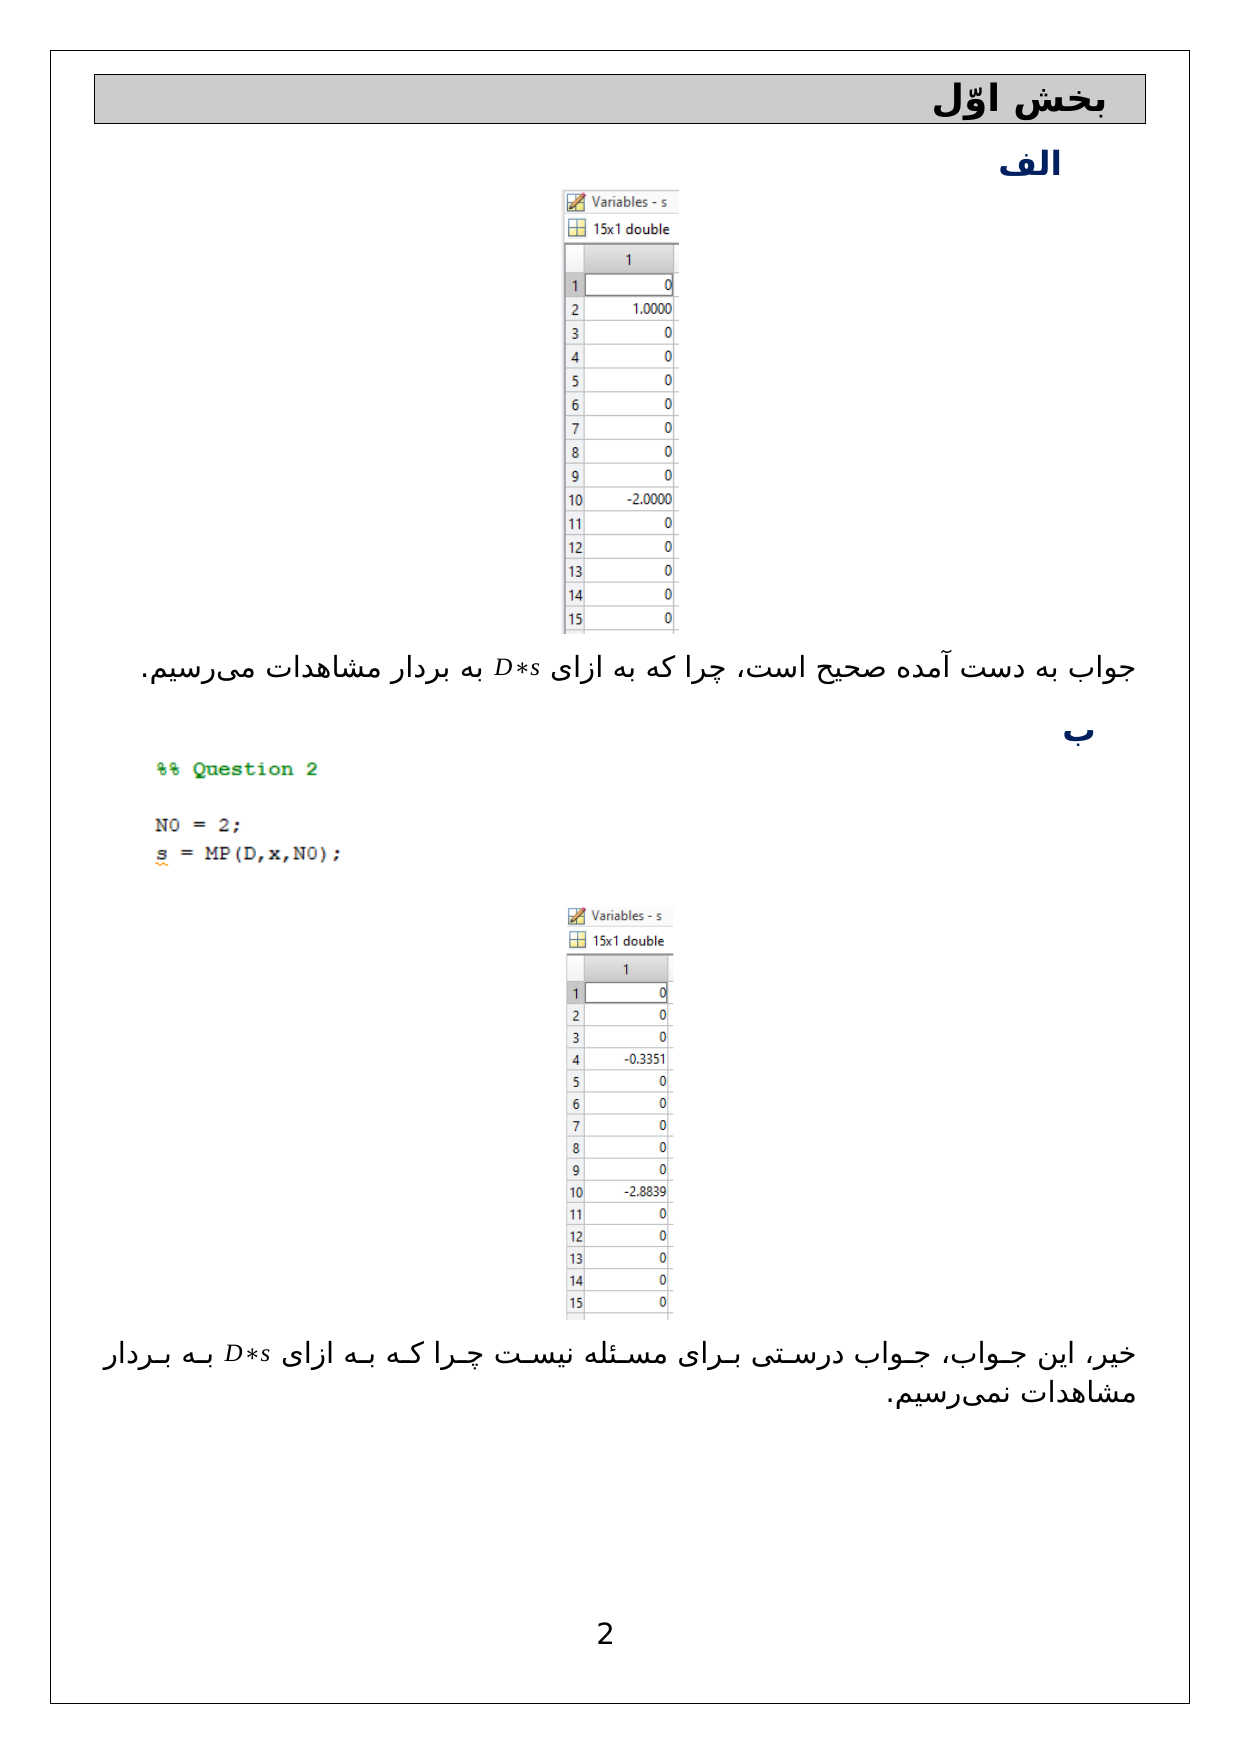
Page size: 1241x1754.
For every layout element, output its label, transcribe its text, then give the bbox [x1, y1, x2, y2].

picture [566, 907, 674, 1320]
picture [148, 755, 1092, 891]
text خیر، این جواب، جواب درستی برای مسئله نیست چرا که به ازای به بردار مشاهدات نمی‌رسیم. [103, 1336, 1137, 1409]
picture [561, 189, 679, 634]
subtitle بخش اوّل [95, 75, 1145, 123]
subtitle الف [103, 144, 1137, 183]
text جواب به دست آمده صحیح است، چرا که به ازای به بردار مشاهدات می‌رسیم. [103, 651, 1137, 685]
subtitle ب [103, 711, 1137, 749]
